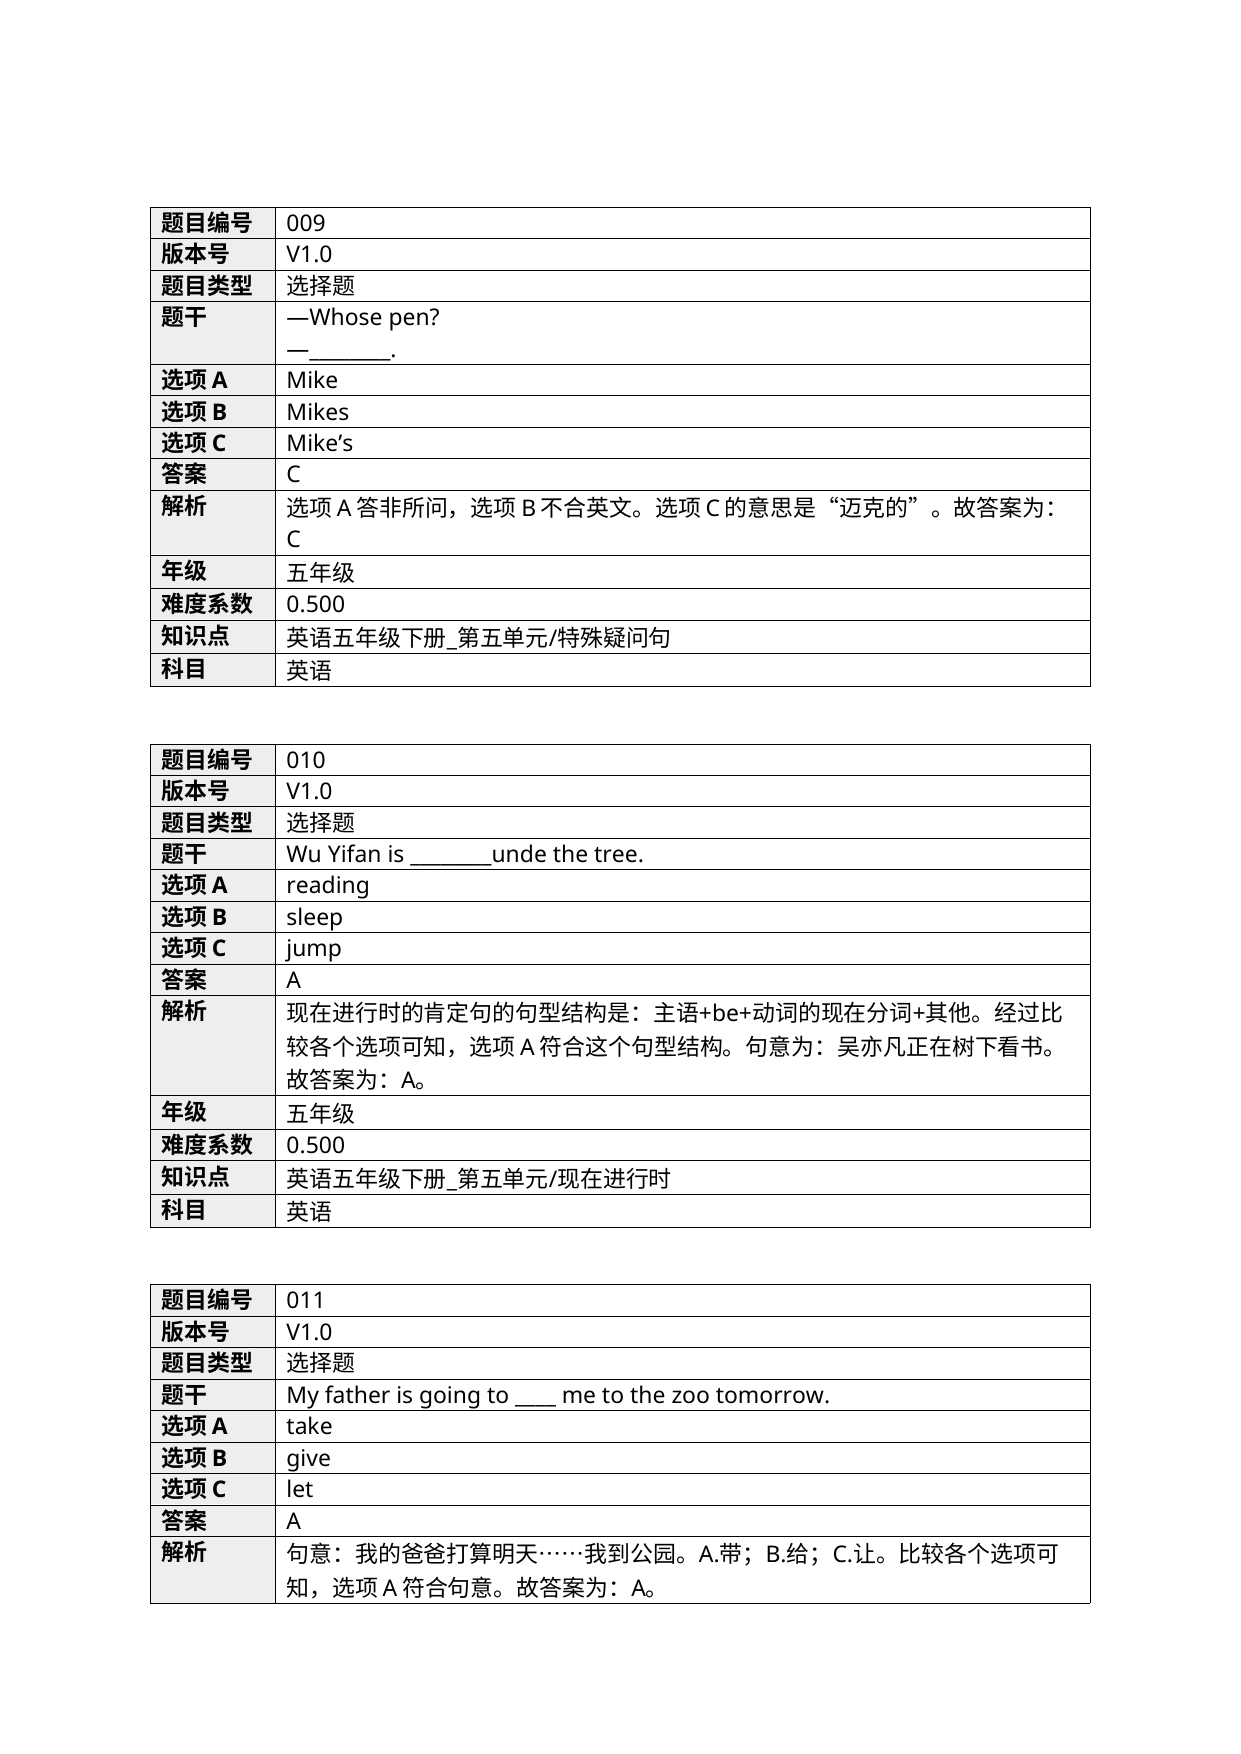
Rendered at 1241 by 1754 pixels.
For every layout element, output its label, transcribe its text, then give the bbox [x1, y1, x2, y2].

table_cell Mike [276, 365, 1090, 395]
table_cell 选项C [151, 428, 275, 458]
table_cell 解析 [151, 491, 275, 554]
table_cell 题目类型 [151, 807, 275, 838]
table_cell 选项B [151, 902, 275, 932]
table_cell 年级 [151, 1096, 275, 1129]
table_cell 科目 [151, 1195, 275, 1227]
table_cell 现在进行时的肯定句的句型结构是：主语+be+动词的现在分词+其他。经过比较各个选项可知，选项A符合这个句型结构。句意为：吴亦凡正在树下看书。故答案为：A。 [276, 996, 1090, 1095]
table_cell A [276, 965, 1090, 995]
table_cell Mikes [276, 396, 1090, 427]
table_cell 选项C [151, 1474, 275, 1504]
table_cell let [276, 1474, 1090, 1504]
table_cell V1.0 [276, 776, 1090, 806]
table_cell 年级 [151, 556, 275, 588]
table_cell 0.500 [276, 1130, 1090, 1160]
table_cell 选择题 [276, 1348, 1090, 1379]
table_cell 知识点 [151, 1161, 275, 1194]
table_cell 0.500 [276, 589, 1090, 619]
table_cell 题目类型 [151, 1348, 275, 1379]
table_cell V1.0 [276, 239, 1090, 270]
table_cell 题干 [151, 1380, 275, 1410]
table_cell 五年级 [276, 1096, 1090, 1129]
table_cell 英语 [276, 1195, 1090, 1227]
table_cell 题干 [151, 302, 275, 364]
table_cell reading [276, 870, 1090, 901]
table_cell give [276, 1443, 1090, 1473]
table_cell 科目 [151, 654, 275, 686]
table_cell Wu Yifan is ________unde the tree. [276, 839, 1090, 869]
table_cell 答案 [151, 965, 275, 995]
table_cell 解析 [151, 996, 275, 1095]
table_cell 选项A [151, 870, 275, 901]
table_cell 选择题 [276, 271, 1090, 301]
table_cell 版本号 [151, 776, 275, 806]
table_cell 选项A [151, 1411, 275, 1442]
table_cell 五年级 [276, 556, 1090, 588]
table_cell 选择题 [276, 807, 1090, 838]
table_cell 选项C [151, 933, 275, 964]
table_header 题目编号 [151, 745, 275, 775]
table_header 题目编号 [151, 1285, 275, 1316]
table_cell 选项A答非所问，选项B不合英文。选项C的意思是“迈克的”。故答案为：C [276, 491, 1090, 554]
table_cell 难度系数 [151, 589, 275, 619]
table_cell 答案 [151, 459, 275, 490]
table_cell 题目类型 [151, 271, 275, 301]
table_cell 解析 [151, 1537, 275, 1603]
table_cell —Whose pen? —________. [276, 302, 1090, 364]
table_cell 答案 [151, 1506, 275, 1536]
table_cell 句意：我的爸爸打算明天……我到公园。A.带；B.给；C.让。比较各个选项可知，选项A符合句意。故答案为：A。 [276, 1537, 1090, 1603]
table_cell take [276, 1411, 1090, 1442]
table_cell C [276, 459, 1090, 490]
table_cell 英语 [276, 654, 1090, 686]
table_header 010 [276, 745, 1090, 775]
table_cell 选项B [151, 1443, 275, 1473]
table_cell 题干 [151, 839, 275, 869]
table_cell 选项B [151, 396, 275, 427]
table_cell 英语五年级下册_第五单元/现在进行时 [276, 1161, 1090, 1194]
table_cell 版本号 [151, 1317, 275, 1347]
table_cell 英语五年级下册_第五单元/特殊疑问句 [276, 621, 1090, 653]
table_cell 版本号 [151, 239, 275, 270]
table_header 011 [276, 1285, 1090, 1316]
table_cell sleep [276, 902, 1090, 932]
table_cell V1.0 [276, 1317, 1090, 1347]
table_cell My father is going to ____ me to the zoo tomorrow. [276, 1380, 1090, 1410]
table_cell Mike’s [276, 428, 1090, 458]
table_cell 难度系数 [151, 1130, 275, 1160]
table_header 题目编号 [151, 208, 275, 238]
table_cell 选项A [151, 365, 275, 395]
table_cell jump [276, 933, 1090, 964]
table_header 009 [276, 208, 1090, 238]
table_cell A [276, 1506, 1090, 1536]
table_cell 知识点 [151, 621, 275, 653]
